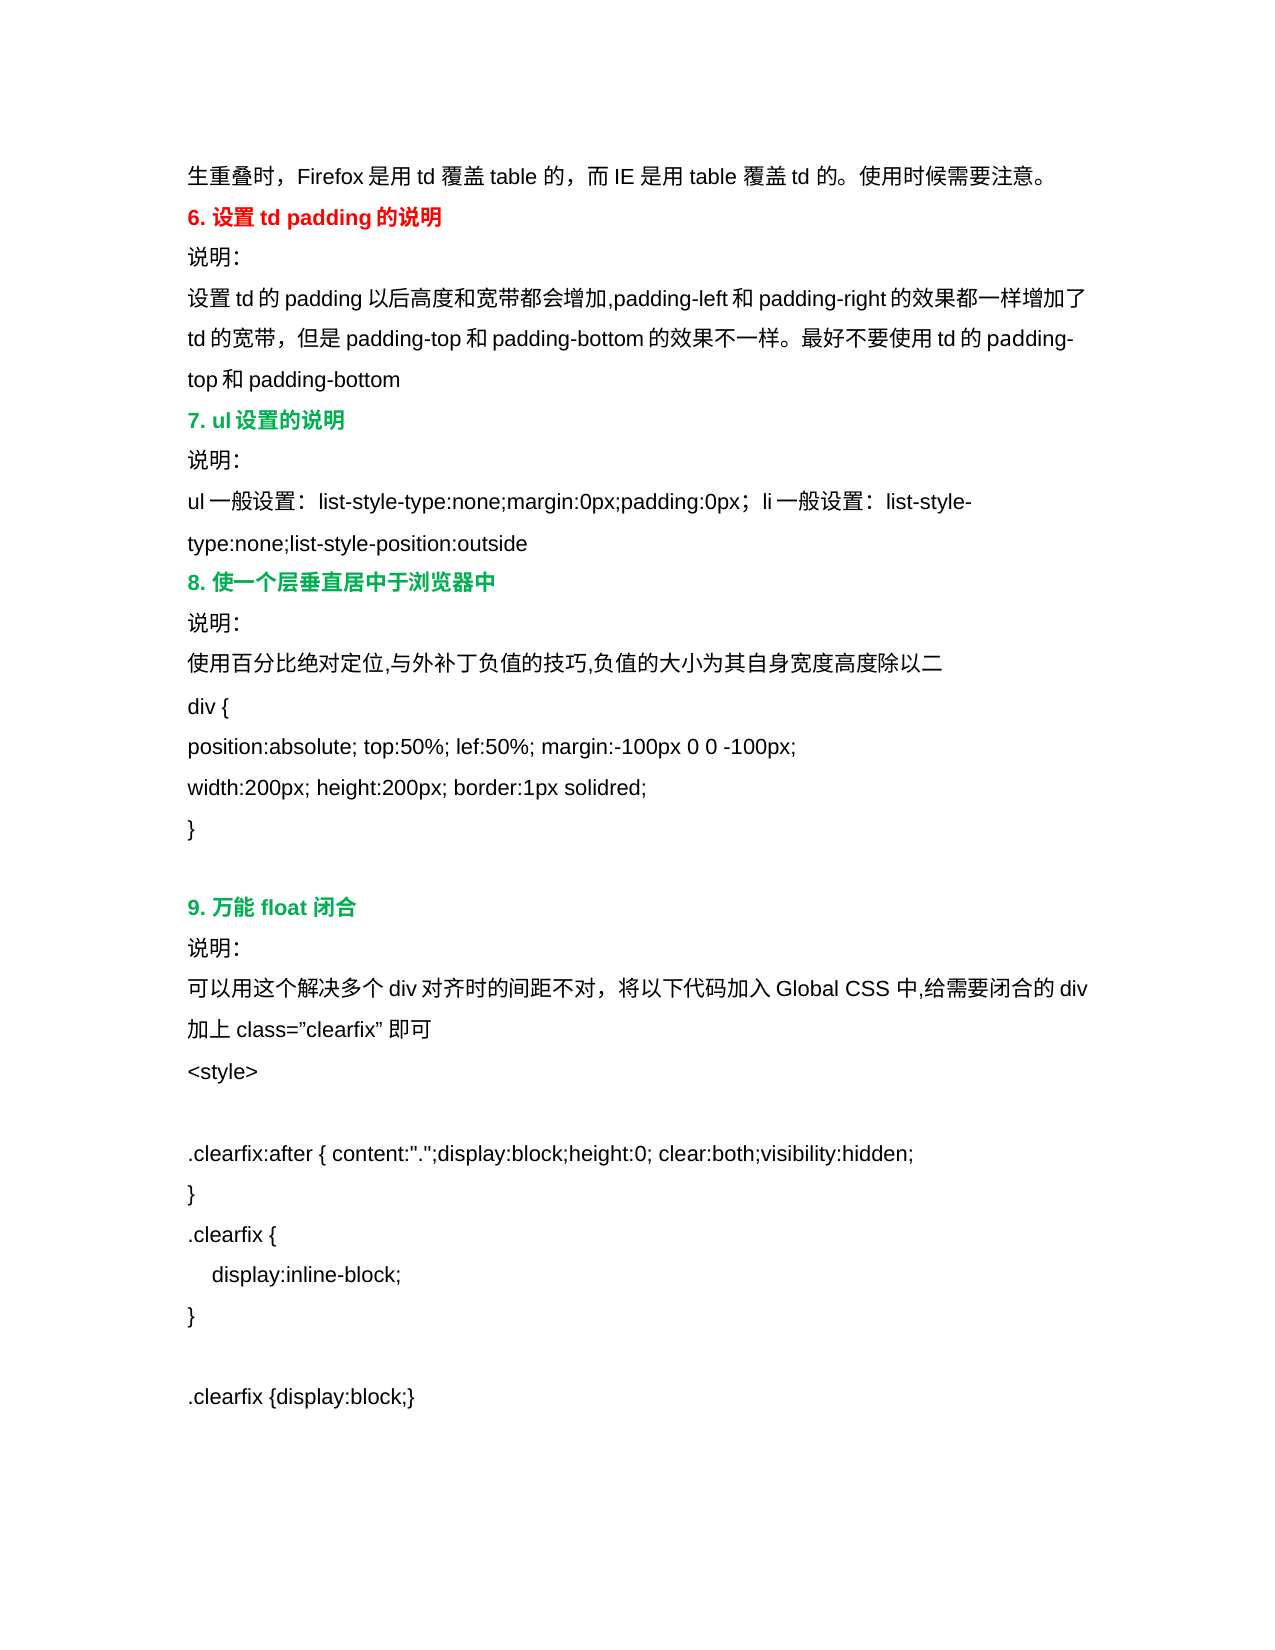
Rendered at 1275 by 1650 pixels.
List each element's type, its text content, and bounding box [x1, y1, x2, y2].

text 说明： [187, 922, 1087, 962]
text 说明： [187, 597, 1087, 637]
text 8. 使一个层垂直居中于浏览器中 [187, 556, 1087, 597]
text 可以用这个解决多个div对齐时的间距不对，将以下代码加入Global CSS 中,给需要闭合的div加上 class=”clearfix” 即可 [187, 962, 1087, 1044]
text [187, 1044, 1087, 1491]
text 6. 设置td padding的说明 [187, 191, 1087, 231]
text ul一般设置：list-style-type:none;margin:0px;padding:0px；li一般设置：list-style-type:none;list-style-position:outside [187, 475, 1087, 556]
text width:200px; height:200px; border:1px solidred; } [187, 759, 1087, 841]
text 9. 万能 float 闭合 [187, 881, 1087, 922]
text 7. ul设置的说明 [187, 394, 1087, 434]
text 说明： [187, 231, 1087, 272]
text 说明： [187, 434, 1087, 475]
text 设置td的padding以后高度和宽带都会增加,padding-left和padding-right的效果都一样增加了td的宽带，但是padding-top和padding-bottom的效果不一样。最好不要使用td的padding-top和padding-bottom [187, 272, 1087, 394]
text 使用百分比绝对定位,与外补丁负值的技巧,负值的大小为其自身宽度高度除以二 [187, 637, 1087, 678]
text div { position:absolute; top:50%; lef:50%; margin:-100px 0 0 -100px; [187, 678, 1087, 759]
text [187, 150, 1087, 191]
